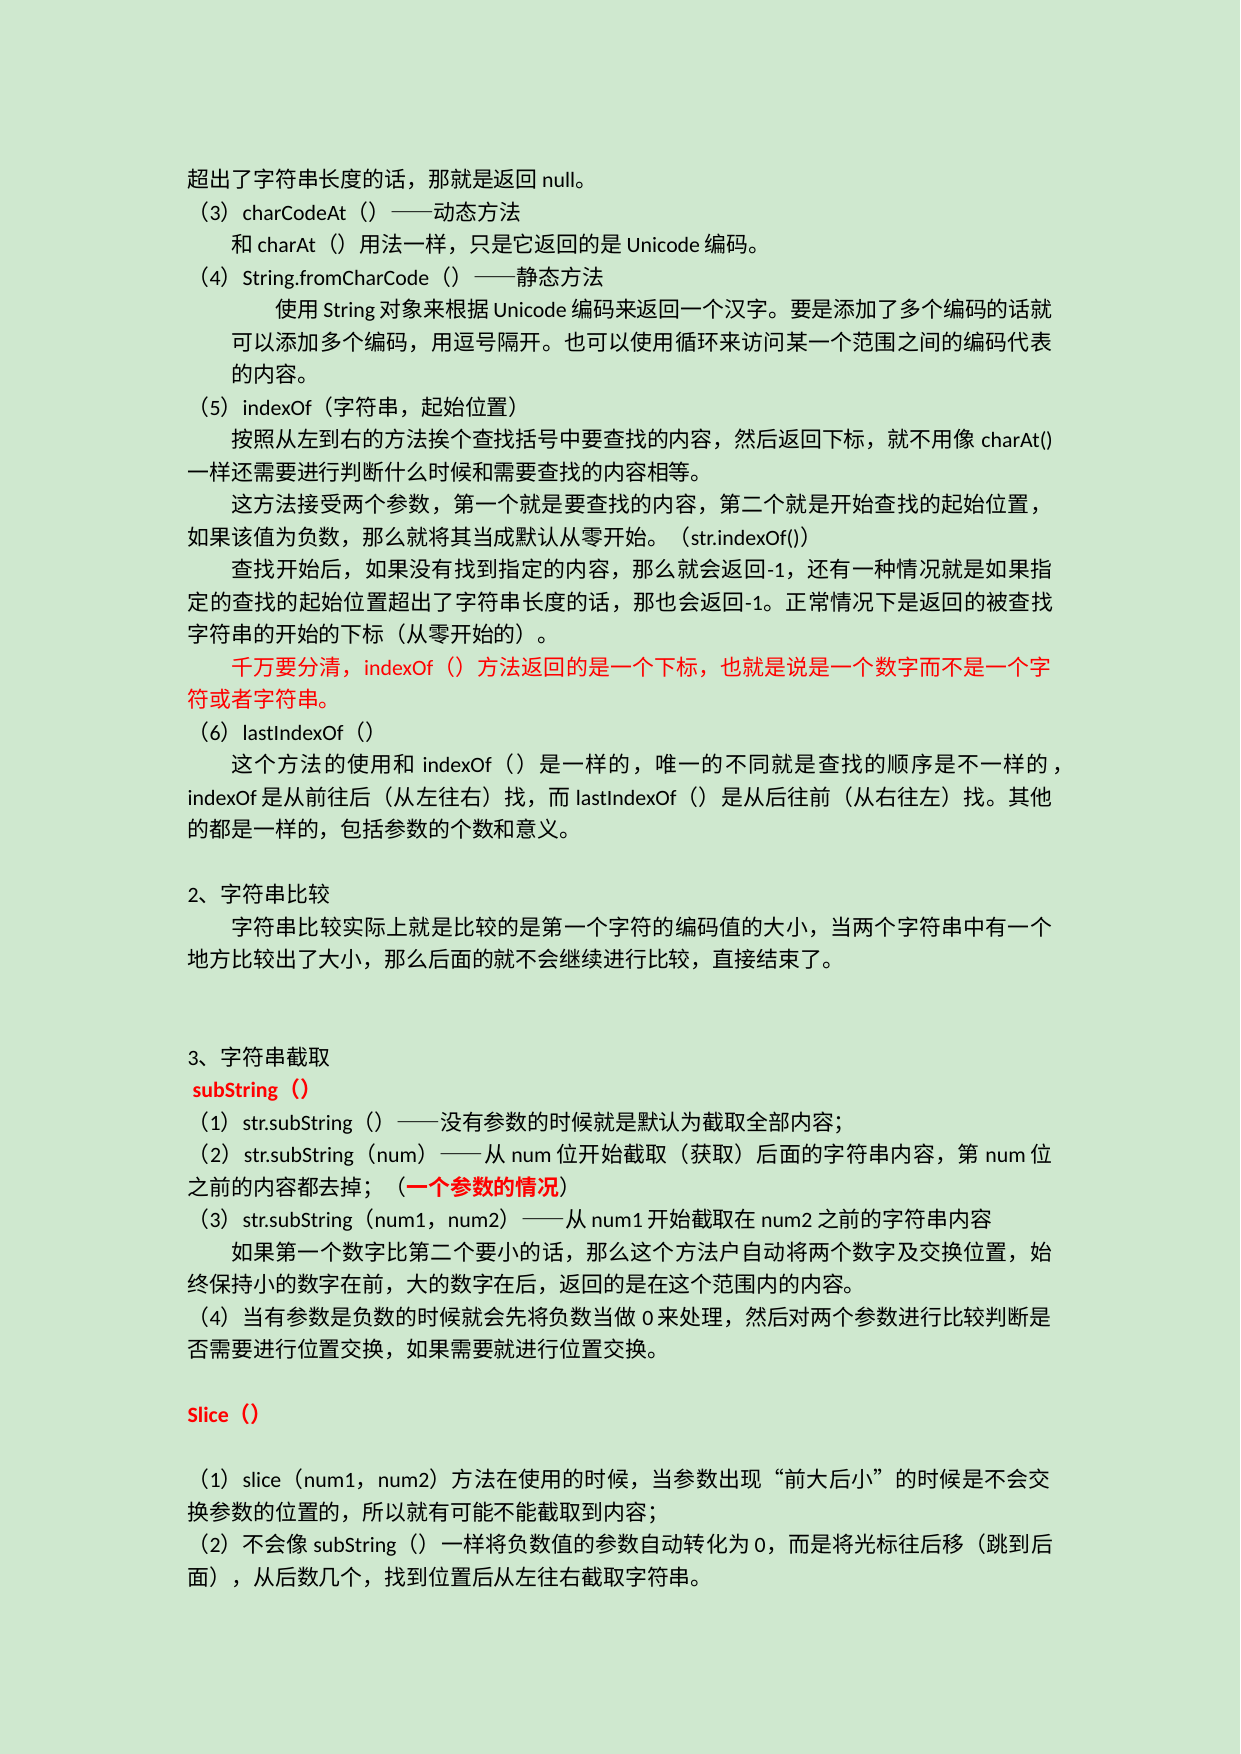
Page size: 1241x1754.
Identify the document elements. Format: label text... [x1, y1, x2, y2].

list slice（num1，num2）方法在使用的时候，当参数出现“前大后小”的时候是不会交换参数的位置的，所以就有可能不能截取到内容； [187, 1462, 1053, 1527]
text 字符串比较实际上就是比较的是第一个字符的编码值的大小，当两个字符串中有一个地方比较出了大小，那么后面的就不会继续进行比较，直接结束了。 [187, 909, 1053, 974]
text 按照从左到右的方法挨个查找括号中要查找的内容，然后返回下标，就不用像charAt()一样还需要进行判断什么时候和需要查找的内容相等。 [187, 422, 1053, 487]
list 当有参数是负数的时候就会先将负数当做0来处理，然后对两个参数进行比较判断是否需要进行位置交换，如果需要就进行位置交换。 [187, 1299, 1053, 1364]
text 和charAt（）用法一样，只是它返回的是Unicode编码。 [231, 227, 1053, 259]
list 不会像subString（）一样将负数值的参数自动转化为0，而是将光标往后移（跳到后面），从后数几个，找到位置后从左往右截取字符串。 [187, 1527, 1053, 1592]
list indexOf（字符串，起始位置） [187, 389, 1053, 422]
text subString（） [187, 1072, 1053, 1104]
text 千万要分清，indexOf（）方法返回的是一个下标，也就是说是一个数字而不是一个字符或者字符串。 [187, 649, 1053, 714]
text （1）str.subString（）——没有参数的时候就是默认为截取全部内容； [187, 1104, 1053, 1137]
text 这个方法的使用和indexOf（）是一样的，唯一的不同就是查找的顺序是不一样的，indexOf是从前往后（从左往右）找，而lastIndexOf（）是从后往前（从右往左）找。其他的都是一样的，包括参数的个数和意义。 [187, 747, 1053, 844]
text Slice（） [187, 1397, 1053, 1429]
list lastIndexOf（） [187, 714, 1053, 747]
text 使用String对象来根据Unicode编码来返回一个汉字。要是添加了多个编码的话就可以添加多个编码，用逗号隔开。也可以使用循环来访问某一个范围之间的编码代表的内容。 [231, 292, 1053, 389]
list 字符串比较 [187, 877, 1053, 909]
list String.fromCharCode（）——静态方法 [187, 259, 1053, 292]
text 这方法接受两个参数，第一个就是要查找的内容，第二个就是开始查找的起始位置，如果该值为负数，那么就将其当成默认从零开始。（str.indexOf()） [187, 487, 1053, 552]
text 如果第一个数字比第二个要小的话，那么这个方法户自动将两个数字及交换位置，始终保持小的数字在前，大的数字在后，返回的是在这个范围内的内容。 [187, 1234, 1053, 1299]
text （3）str.subString（num1，num2）——从num1开始截取在num2之前的字符串内容 [187, 1202, 1053, 1234]
text 查找开始后，如果没有找到指定的内容，那么就会返回-1，还有一种情况就是如果指定的查找的起始位置超出了字符串长度的话，那也会返回-1。正常情况下是返回的被查找字符串的开始的下标（从零开始的）。 [187, 552, 1053, 649]
list charCodeAt（）——动态方法 [187, 194, 1053, 227]
list 字符串截取 [187, 1039, 1053, 1072]
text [187, 162, 1053, 194]
text （2）str.subString（num）——从num位开始截取（获取）后面的字符串内容，第num位之前的内容都去掉；（一个参数的情况） [187, 1137, 1053, 1202]
